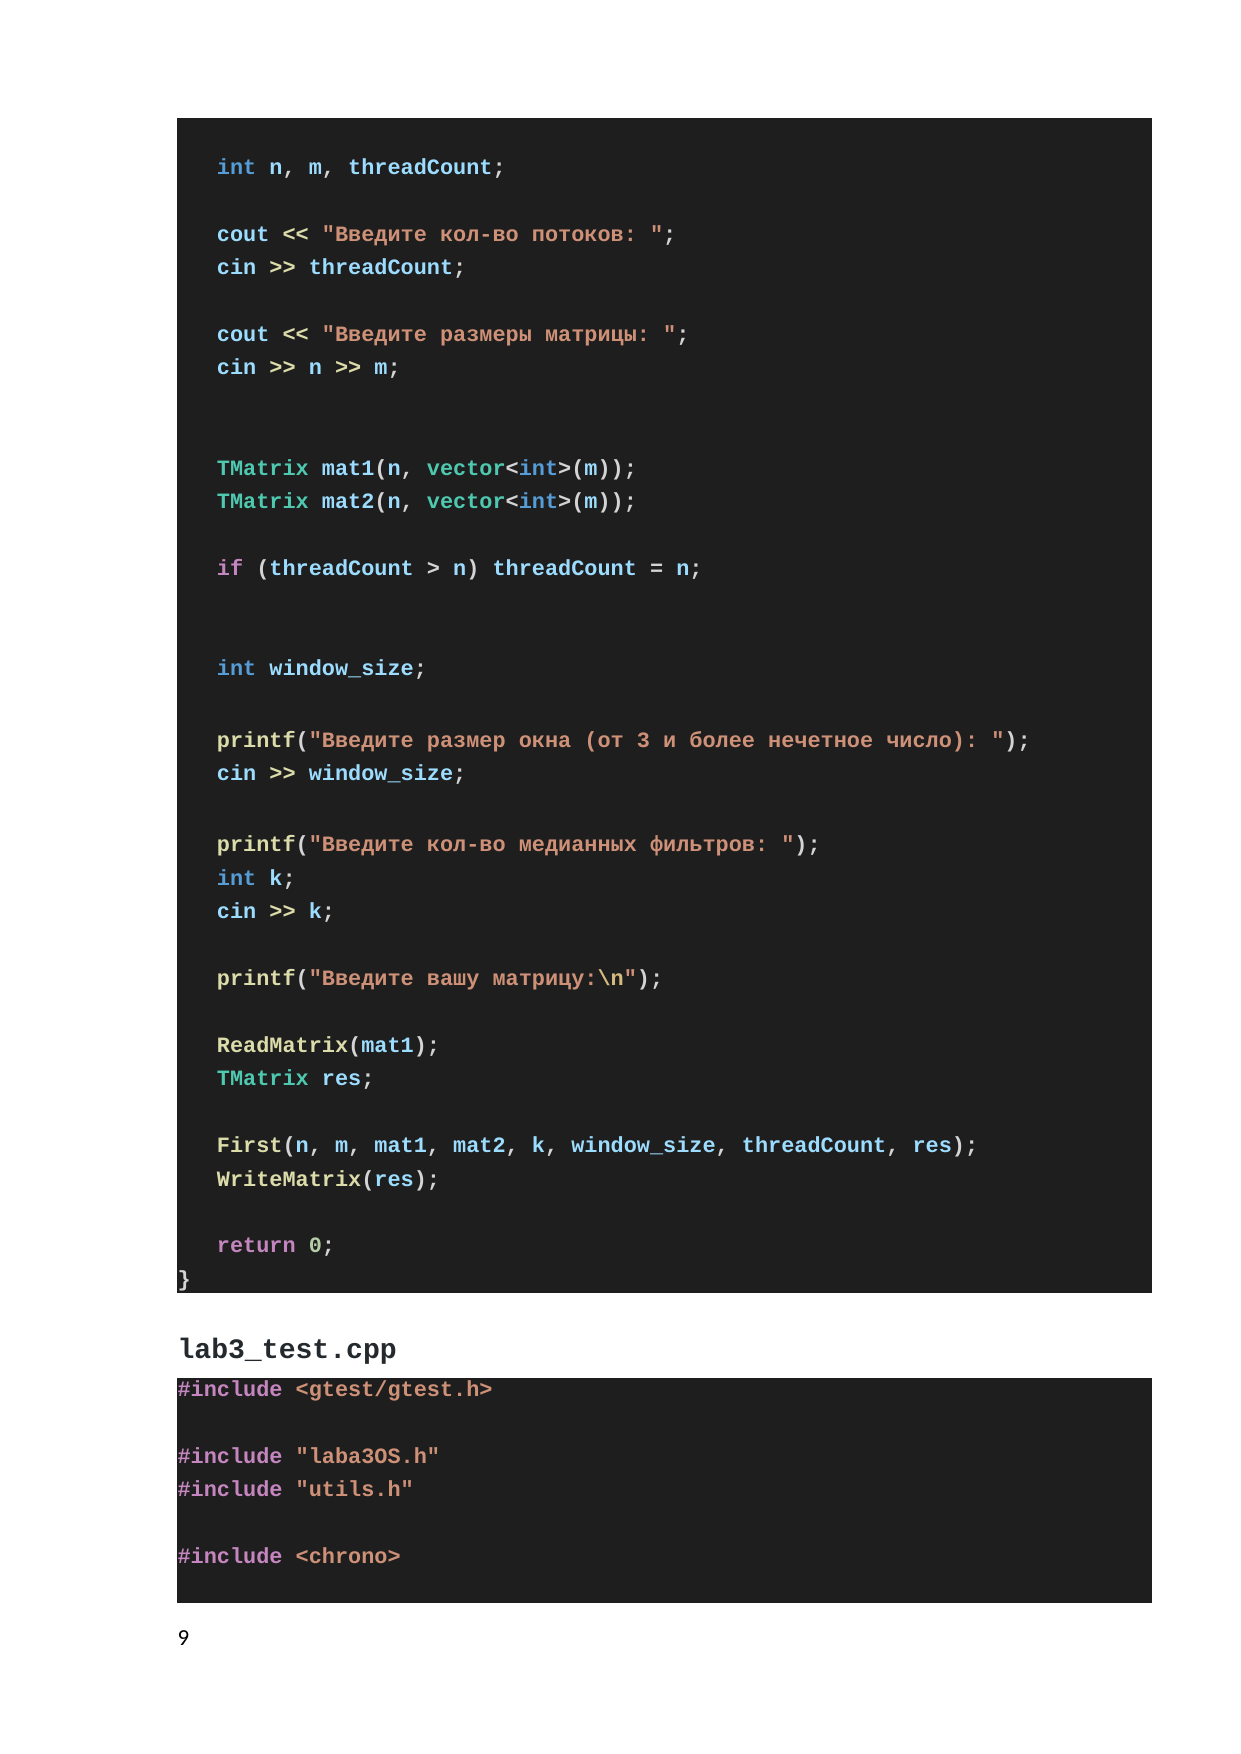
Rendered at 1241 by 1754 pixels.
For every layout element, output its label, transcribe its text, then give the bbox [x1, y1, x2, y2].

text cin >> n >> m; [177, 357, 1152, 381]
text TMatrix mat2(n, vector<int>(m)); [177, 490, 1152, 515]
text lab3_test.cpp [177, 1335, 1152, 1367]
text } [177, 1268, 1152, 1293]
text int n, m, threadCount; [177, 156, 1152, 181]
text #include "laba3OS.h" [177, 1445, 1152, 1470]
text cout << "Введите размеры матрицы: "; [177, 323, 1152, 348]
text #include <chrono> [177, 1545, 1152, 1570]
text TMatrix res; [177, 1067, 1152, 1092]
text if (threadCount > n) threadCount = n; [177, 557, 1152, 582]
text ReadMatrix(mat1); [177, 1034, 1152, 1059]
text int k; [177, 867, 1152, 892]
text printf("Введите вашу матрицу:\n"); [177, 967, 1152, 992]
text cin >> window_size; [177, 762, 1152, 787]
text WriteMatrix(res); [177, 1168, 1152, 1193]
text cin >> threadCount; [177, 256, 1152, 281]
text return 0; [177, 1235, 1152, 1259]
text cin >> k; [177, 900, 1152, 925]
text #include "utils.h" [177, 1478, 1152, 1503]
text #include <gtest/gtest.h> [177, 1378, 1152, 1403]
text First(n, m, mat1, mat2, k, window_size, threadCount, res); [177, 1134, 1152, 1159]
text printf("Введите кол-во медианных фильтров: "); [177, 833, 1152, 858]
text TMatrix mat1(n, vector<int>(m)); [177, 457, 1152, 482]
text cout << "Введите кол-во потоков: "; [177, 223, 1152, 248]
text printf("Введите размер окна (от 3 и более нечетное число): "); [177, 729, 1152, 753]
text int window_size; [177, 657, 1152, 682]
